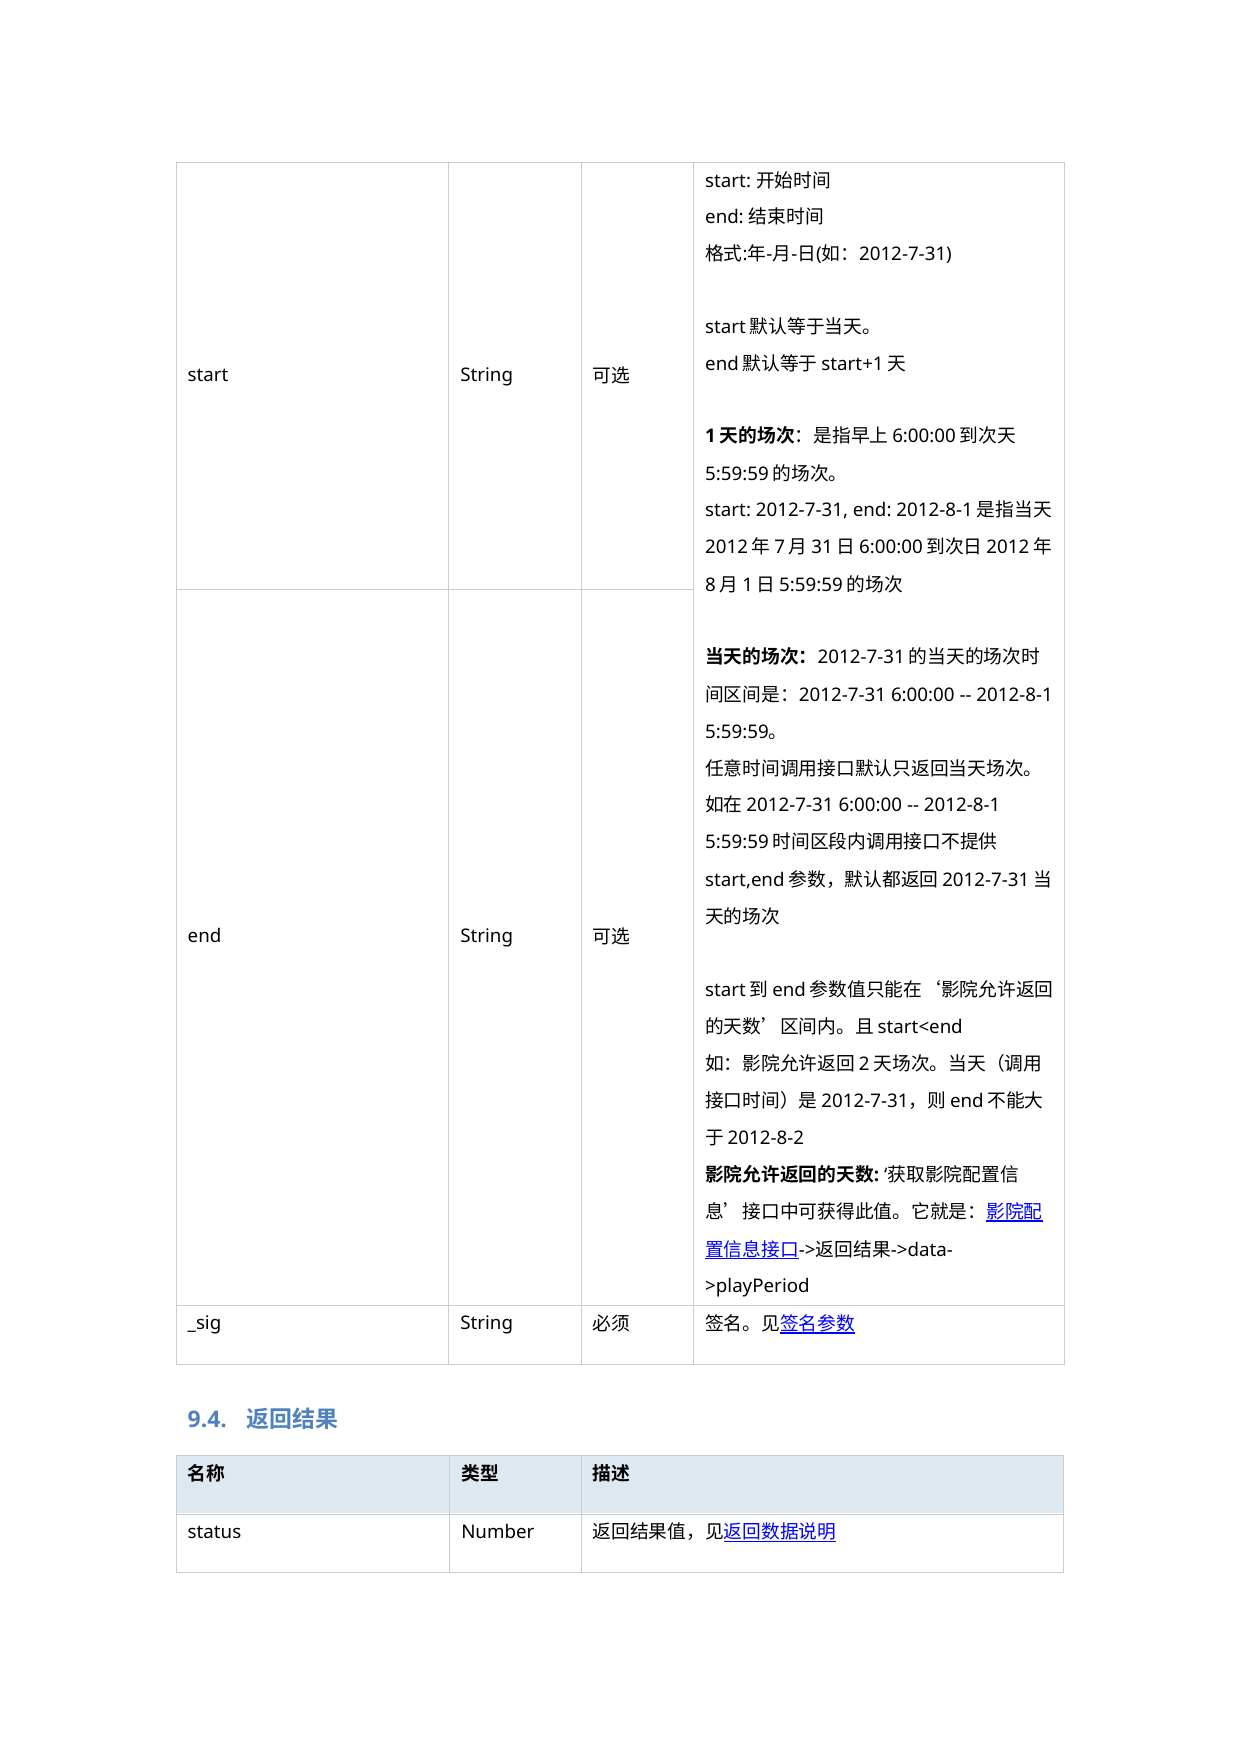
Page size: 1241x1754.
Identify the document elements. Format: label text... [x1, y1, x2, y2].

table_cell String [449, 1306, 581, 1363]
table_cell 必须 [582, 1306, 693, 1363]
table_cell String [449, 163, 581, 589]
table_cell end [177, 590, 448, 1305]
table_cell 返回结果值，见返回数据说明 [582, 1515, 1063, 1572]
table_cell start: 开始时间 end: 结束时间 格式:年-月-日(如：2012-7-31) start默认等于当天。 end默认等于start+1天 1天的场次：是指早上6:00:00到次天5:59:59的场次。 start: 2012-7-31, end: 2012-8-1是指当天2012年7月31日6:00:00到次日2012年8月1日5:59:59的场次 当天的场次：2012-7-31的当天的场次时间区间是：2012-7-31 6:00:00 -- 2012-8-1 5:59:59。 任意时间调用接口默认只返回当天场次。 如在2012-7-31 6:00:00 -- 2012-8-1 5:59:59时间区段内调用接口不提供start,end参数，默认都返回2012-7-31当天的场次 start到end参数值只能在‘影院允许返回的天数’区间内。且start<end 如：影院允许返回2天场次。当天（调用接口时间）是2012-7-31，则end不能大于2012-8-2 影院允许返回的天数: ‘获取影院配置信息’接口中可获得此值。它就是：影院配置信息接口->返回结果->data->playPeriod [694, 163, 1064, 1305]
table_cell String [449, 590, 581, 1305]
table_cell _sig [177, 1306, 448, 1363]
table_header 描述 [582, 1456, 1063, 1513]
table_cell Number [450, 1515, 581, 1572]
table_cell start [177, 163, 448, 589]
table_cell 可选 [582, 590, 693, 1305]
table_header 名称 [177, 1456, 449, 1513]
table_header 类型 [450, 1456, 581, 1513]
table_cell 可选 [582, 163, 693, 589]
subtitle 返回结果 [187, 1385, 1053, 1450]
table_cell 签名。见签名参数 [694, 1306, 1064, 1363]
table_cell status [177, 1515, 449, 1572]
